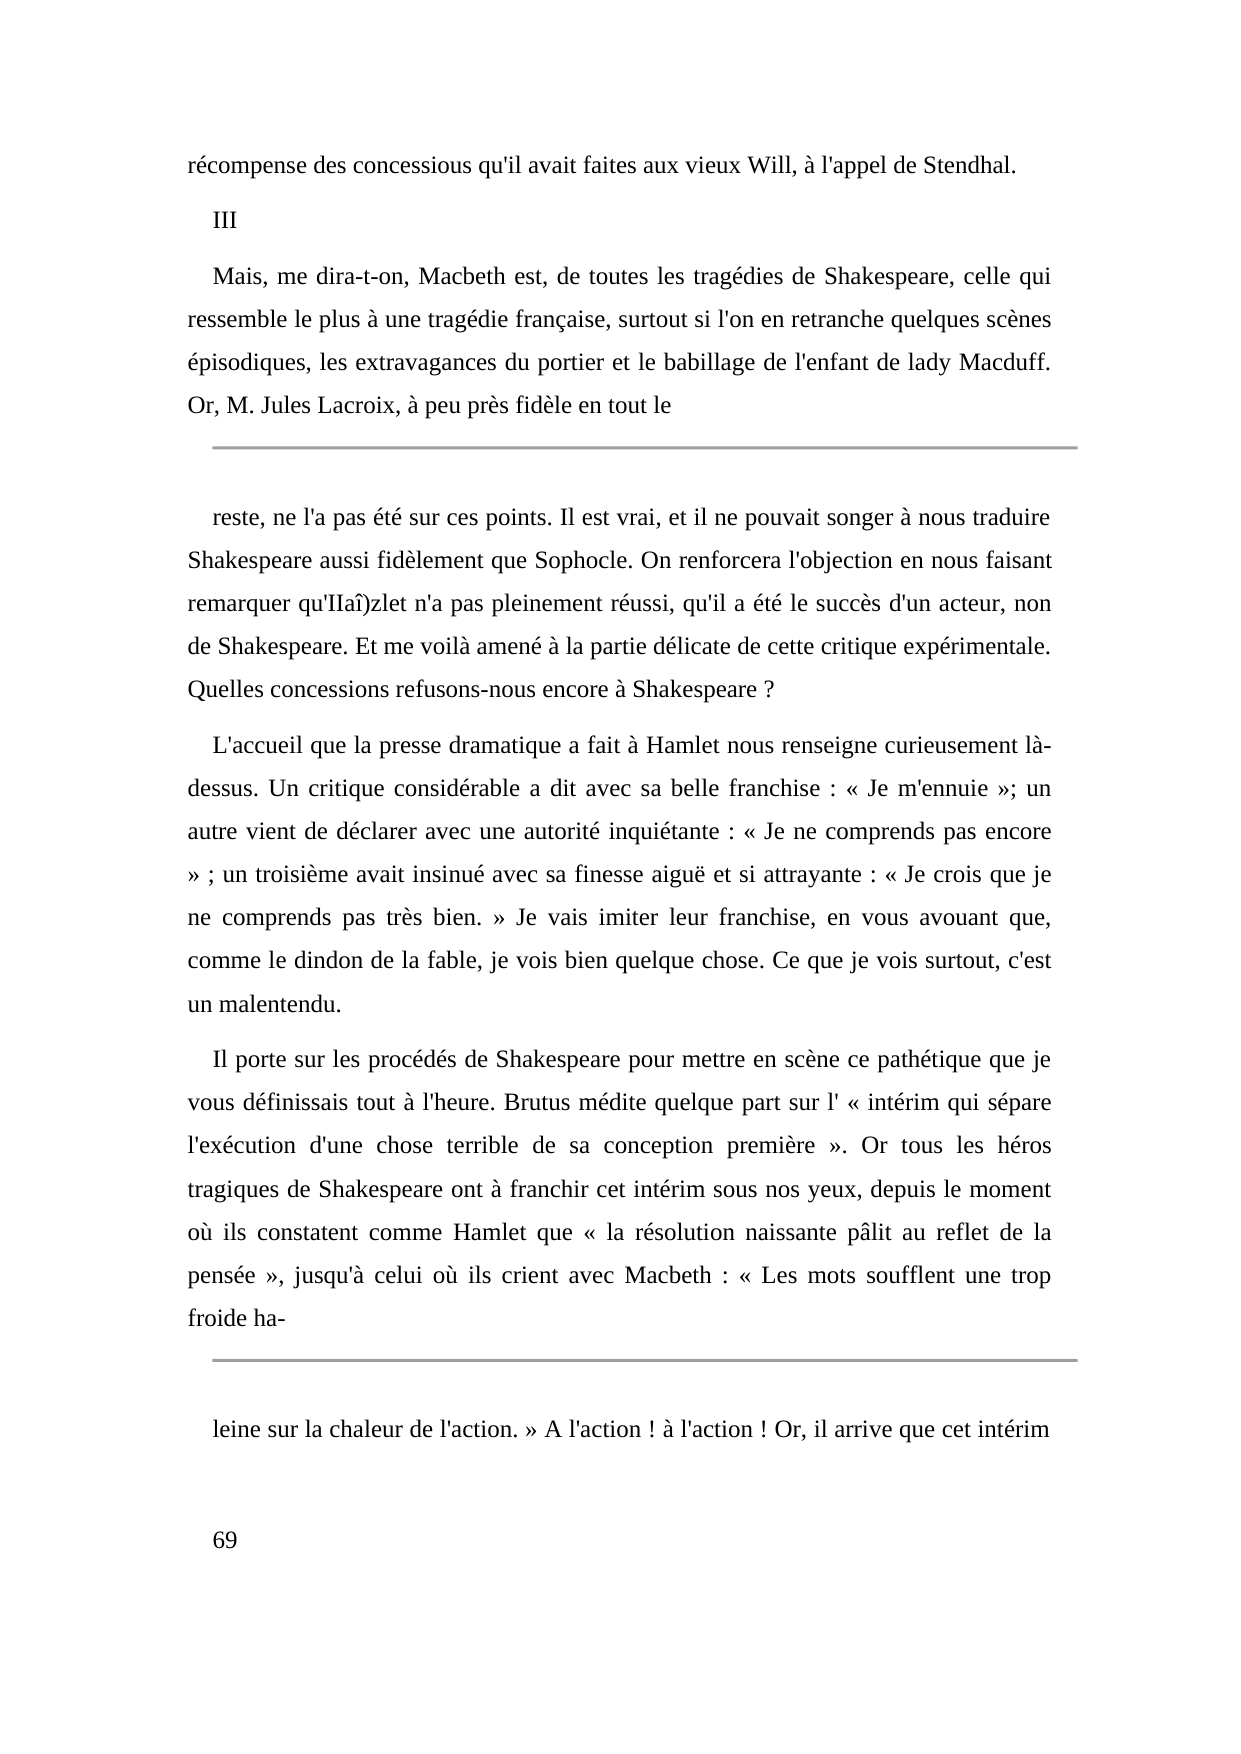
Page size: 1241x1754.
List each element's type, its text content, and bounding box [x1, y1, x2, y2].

text L'accueil que la presse dramatique a fait à Hamlet nous renseigne curieusement là-dessus. Un critique considérable a dit avec sa belle franchise : « Je m'ennuie »; un autre vient de déclarer avec une autorité inquiétante : « Je ne comprends pas encore » ; un troisième avait insinué avec sa finesse aiguë et si attrayante : « Je crois que je ne comprends pas très bien. » Je vais imiter leur franchise, en vous avouant que, comme le dindon de la fable, je vois bien quelque chose. Ce que je vois surtout, c'est un malentendu. [187, 730, 1053, 1017]
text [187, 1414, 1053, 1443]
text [187, 150, 1053, 179]
text III [187, 206, 1053, 234]
text Il porte sur les procédés de Shakespeare pour mettre en scène ce pathétique que je vous définissais tout à l'heure. Brutus médite quelque part sur l' « intérim qui sépare l'exécution d'une chose terrible de sa conception première ». Or tous les héros tragiques de Shakespeare ont à franchir cet intérim sous nos yeux, depuis le moment où ils constatent comme Hamlet que « la résolution naissante pâlit au reflet de la pensée », jusqu'à celui où ils crient avec Macbeth : « Les mots soufflent une trop froide ha- [187, 1044, 1053, 1332]
text reste, ne l'a pas été sur ces points. Il est vrai, et il ne pouvait songer à nous traduire Shakespeare aussi fidèlement que Sophocle. On renforcera l'objection en nous faisant remarquer qu'IIaî)zlet n'a pas pleinement réussi, qu'il a été le succès d'un acteur, non de Shakespeare. Et me voilà amené à la partie délicate de cette critique expérimentale. Quelles concessions refusons-nous encore à Shakespeare ? [187, 502, 1053, 703]
text Mais, me dira-t-on, Macbeth est, de toutes les tragédies de Shakespeare, celle qui ressemble le plus à une tragédie française, surtout si l'on en retranche quelques scènes épisodiques, les extravagances du portier et le babillage de l'enfant de lady Macduff. Or, M. Jules Lacroix, à peu près fidèle en tout le [187, 261, 1053, 419]
